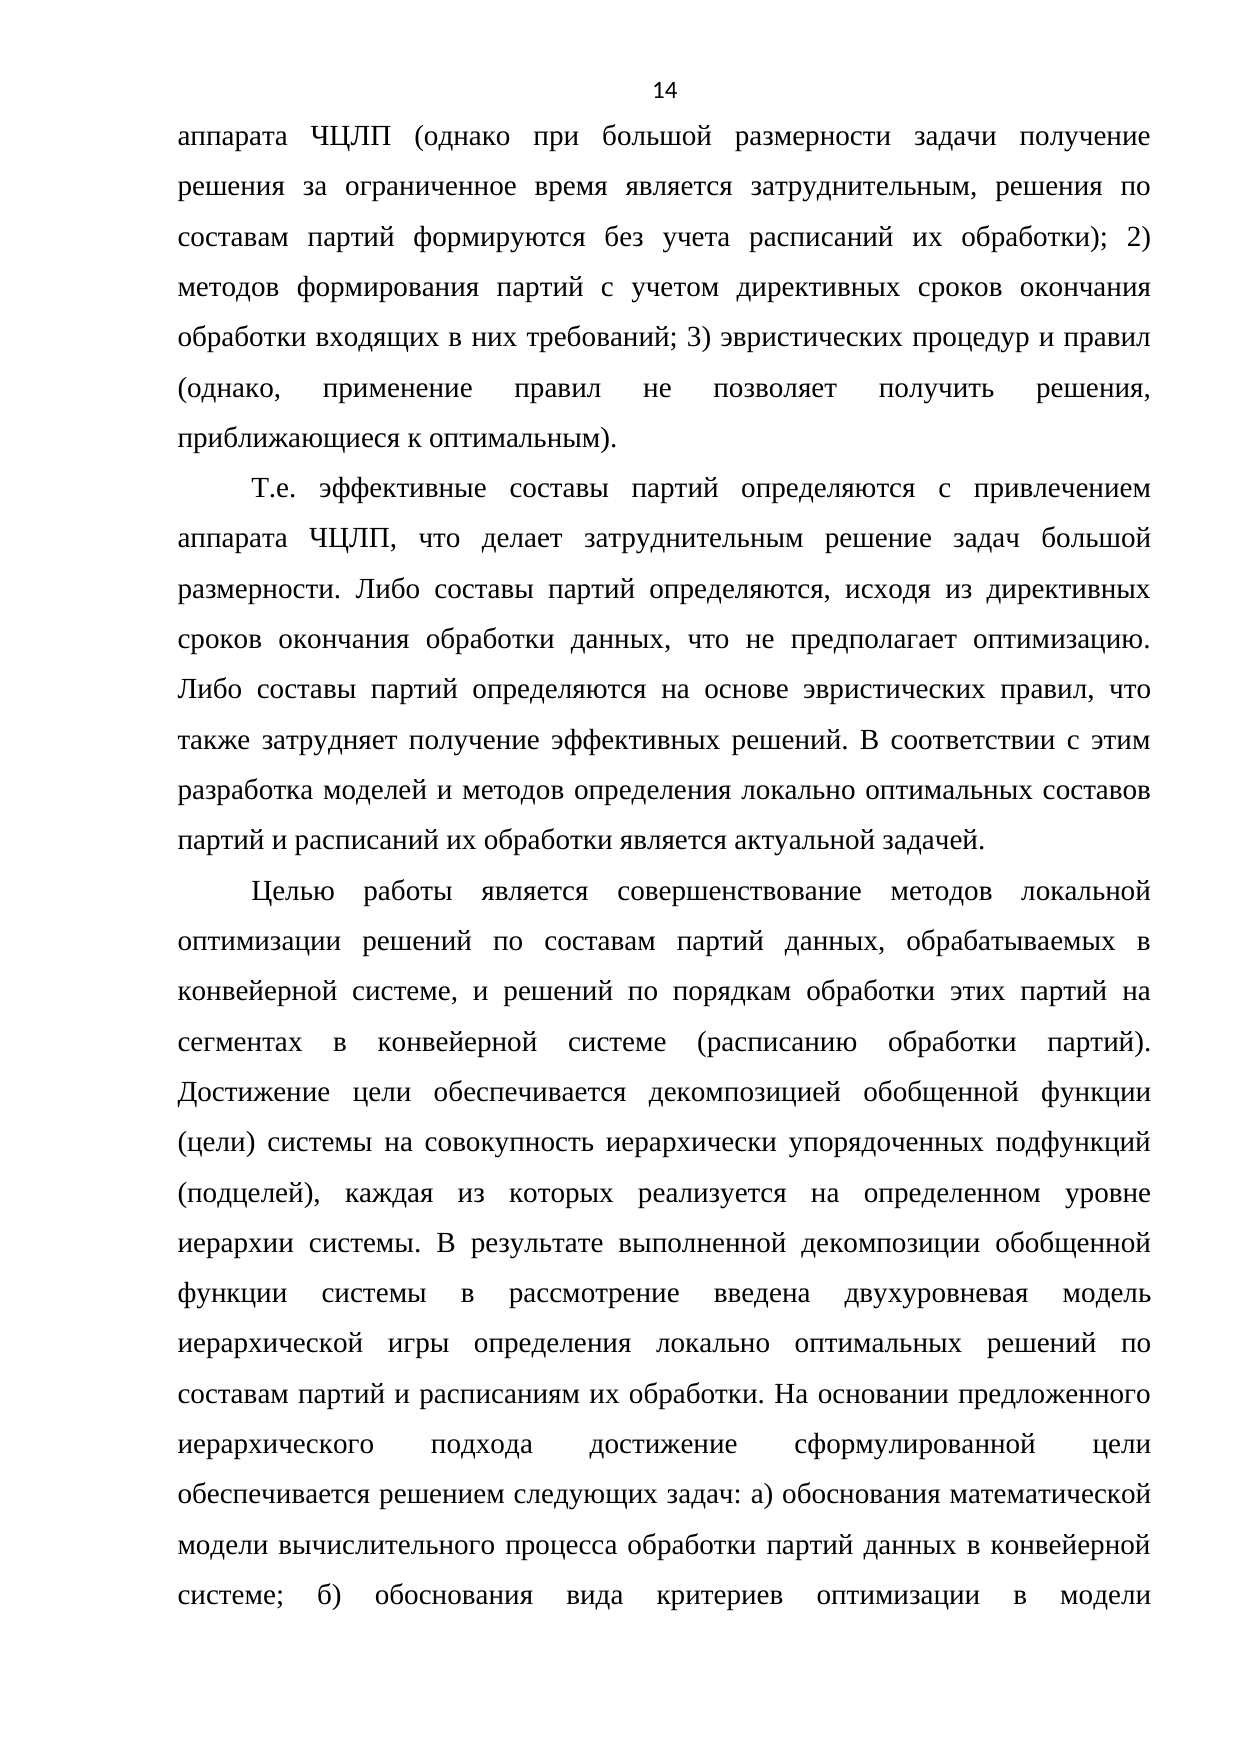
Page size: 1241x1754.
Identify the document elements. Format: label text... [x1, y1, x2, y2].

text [177, 118, 1152, 453]
text Т.е. эффективные составы партий определяются с привлечением аппарата ЧЦЛП, что делает затруднительным решение задач большой размерности. Либо составы партий определяются, исходя из директивных сроков окончания обработки данных, что не предполагает оптимизацию. Либо составы партий определяются на основе эвристических правил, что также затрудняет получение эффективных решений. В соответствии с этим разработка моделей и методов определения локально оптимальных составов партий и расписаний их обработки является актуальной задачей. [177, 470, 1152, 856]
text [177, 873, 1152, 1611]
